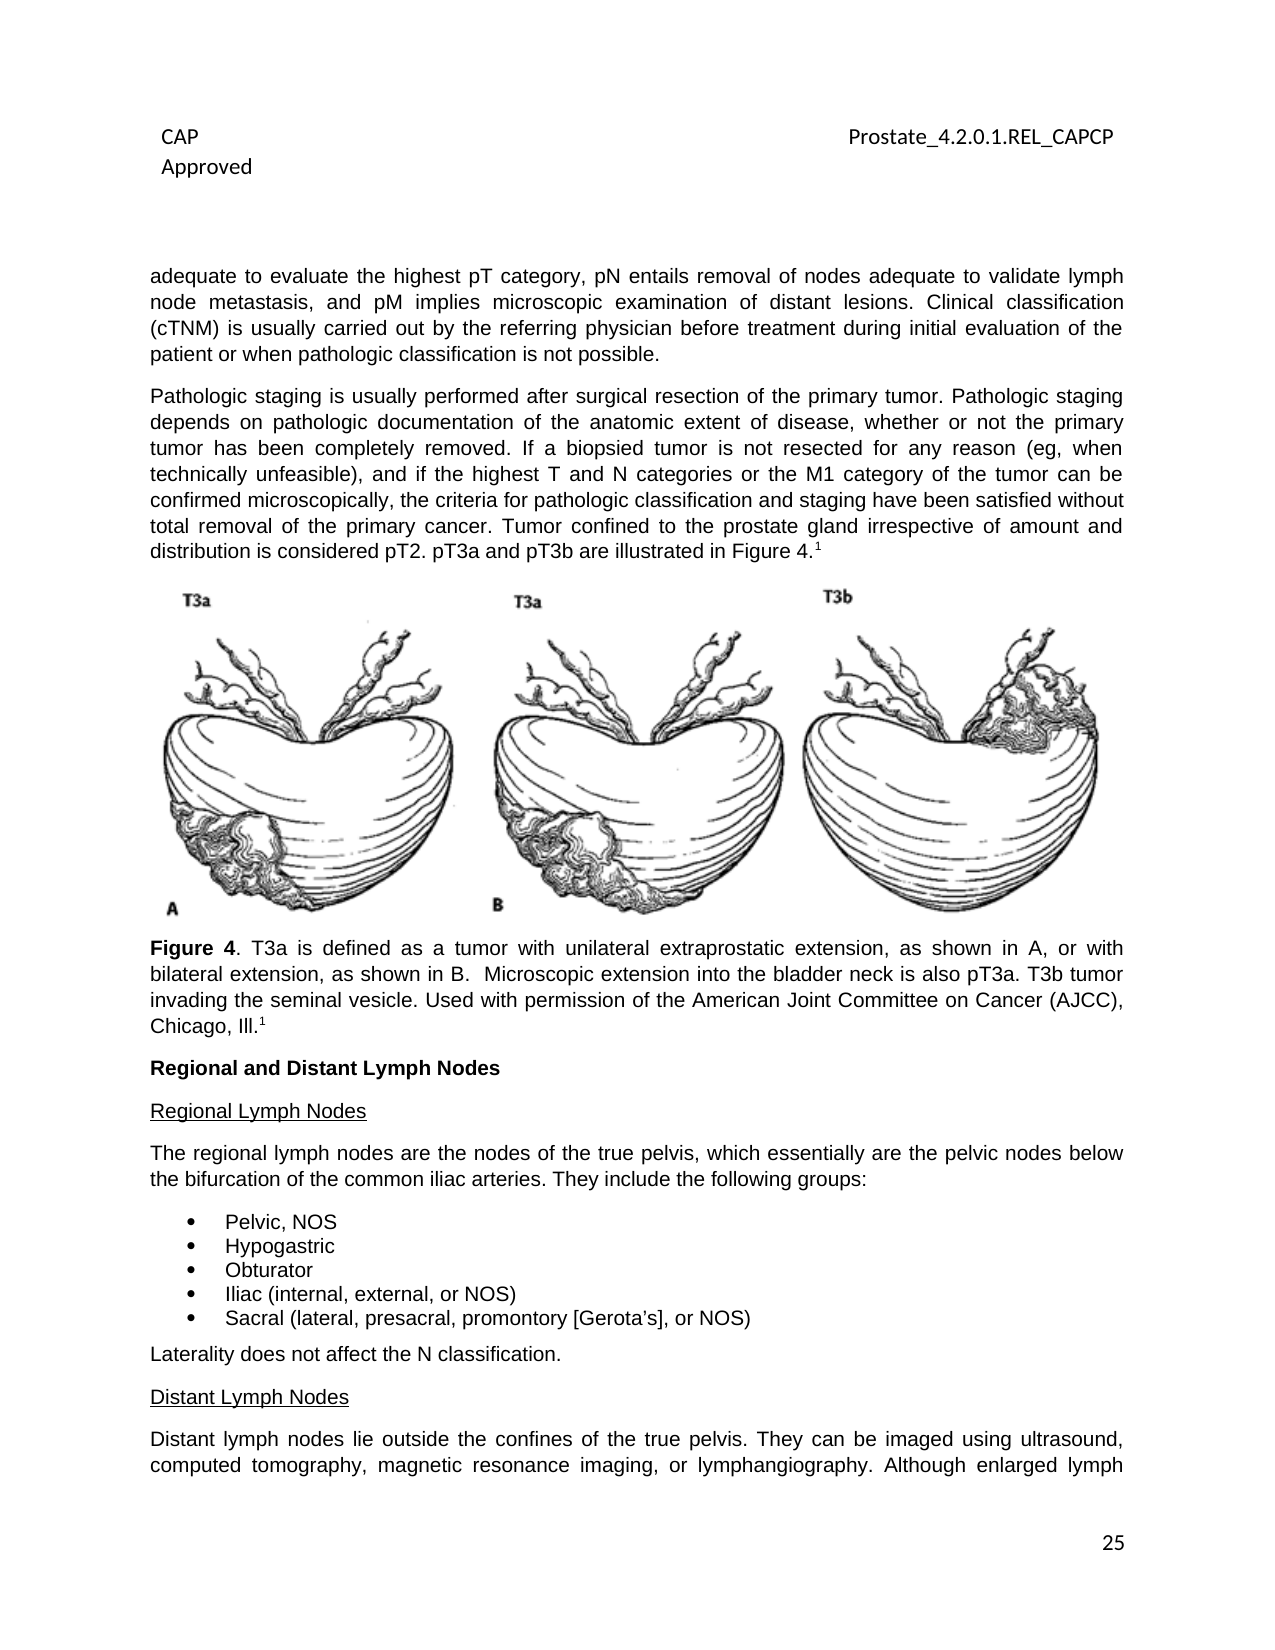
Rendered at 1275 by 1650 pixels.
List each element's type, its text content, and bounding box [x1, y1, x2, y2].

text Regional and Distant Lymph Nodes [150, 1056, 1125, 1080]
text Regional Lymph Nodes [150, 1099, 1125, 1123]
picture [150, 581, 1107, 918]
text Pathologic staging is usually performed after surgical resection of the primary tumor. Pathologic staging depends on pathologic documentation of the anatomic extent of disease, whether or not the primary tumor has been completely removed. If a biopsied tumor is not resected for any reason (eg, when technically unfeasible), and if the highest T and N categories or the M1 category of the tumor can be confirmed microscopically, the criteria for pathologic classification and staging have been satisfied without total removal of the primary cancer. Tumor confined to the prostate gland irrespective of amount and distribution is considered pT2. pT3a and pT3b are illustrated in Figure 4.1 [150, 384, 1125, 563]
list Obturator [187, 1258, 1125, 1282]
text Distant Lymph Nodes [150, 1385, 1125, 1409]
text The regional lymph nodes are the nodes of the true pelvis, which essentially are the pelvic nodes below the bifurcation of the common iliac arteries. They include the following groups: [150, 1141, 1125, 1191]
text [150, 1427, 1125, 1477]
text Laterality does not affect the N classification. [150, 1342, 1125, 1366]
list Sacral (lateral, presacral, promontory [Gerota’s], or NOS) [187, 1306, 1125, 1330]
text Figure 4. T3a is defined as a tumor with unilateral extraprostatic extension, as shown in A, or with bilateral extension, as shown in B. Microscopic extension into the bladder neck is also pT3a. T3b tumor invading the seminal vesicle. Used with permission of the American Joint Committee on Cancer (AJCC), Chicago, Ill.1 [150, 936, 1125, 1038]
list Iliac (internal, external, or NOS) [187, 1282, 1125, 1306]
list Pelvic, NOS [187, 1209, 1125, 1233]
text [150, 264, 1125, 366]
list Hypogastric [187, 1233, 1125, 1258]
